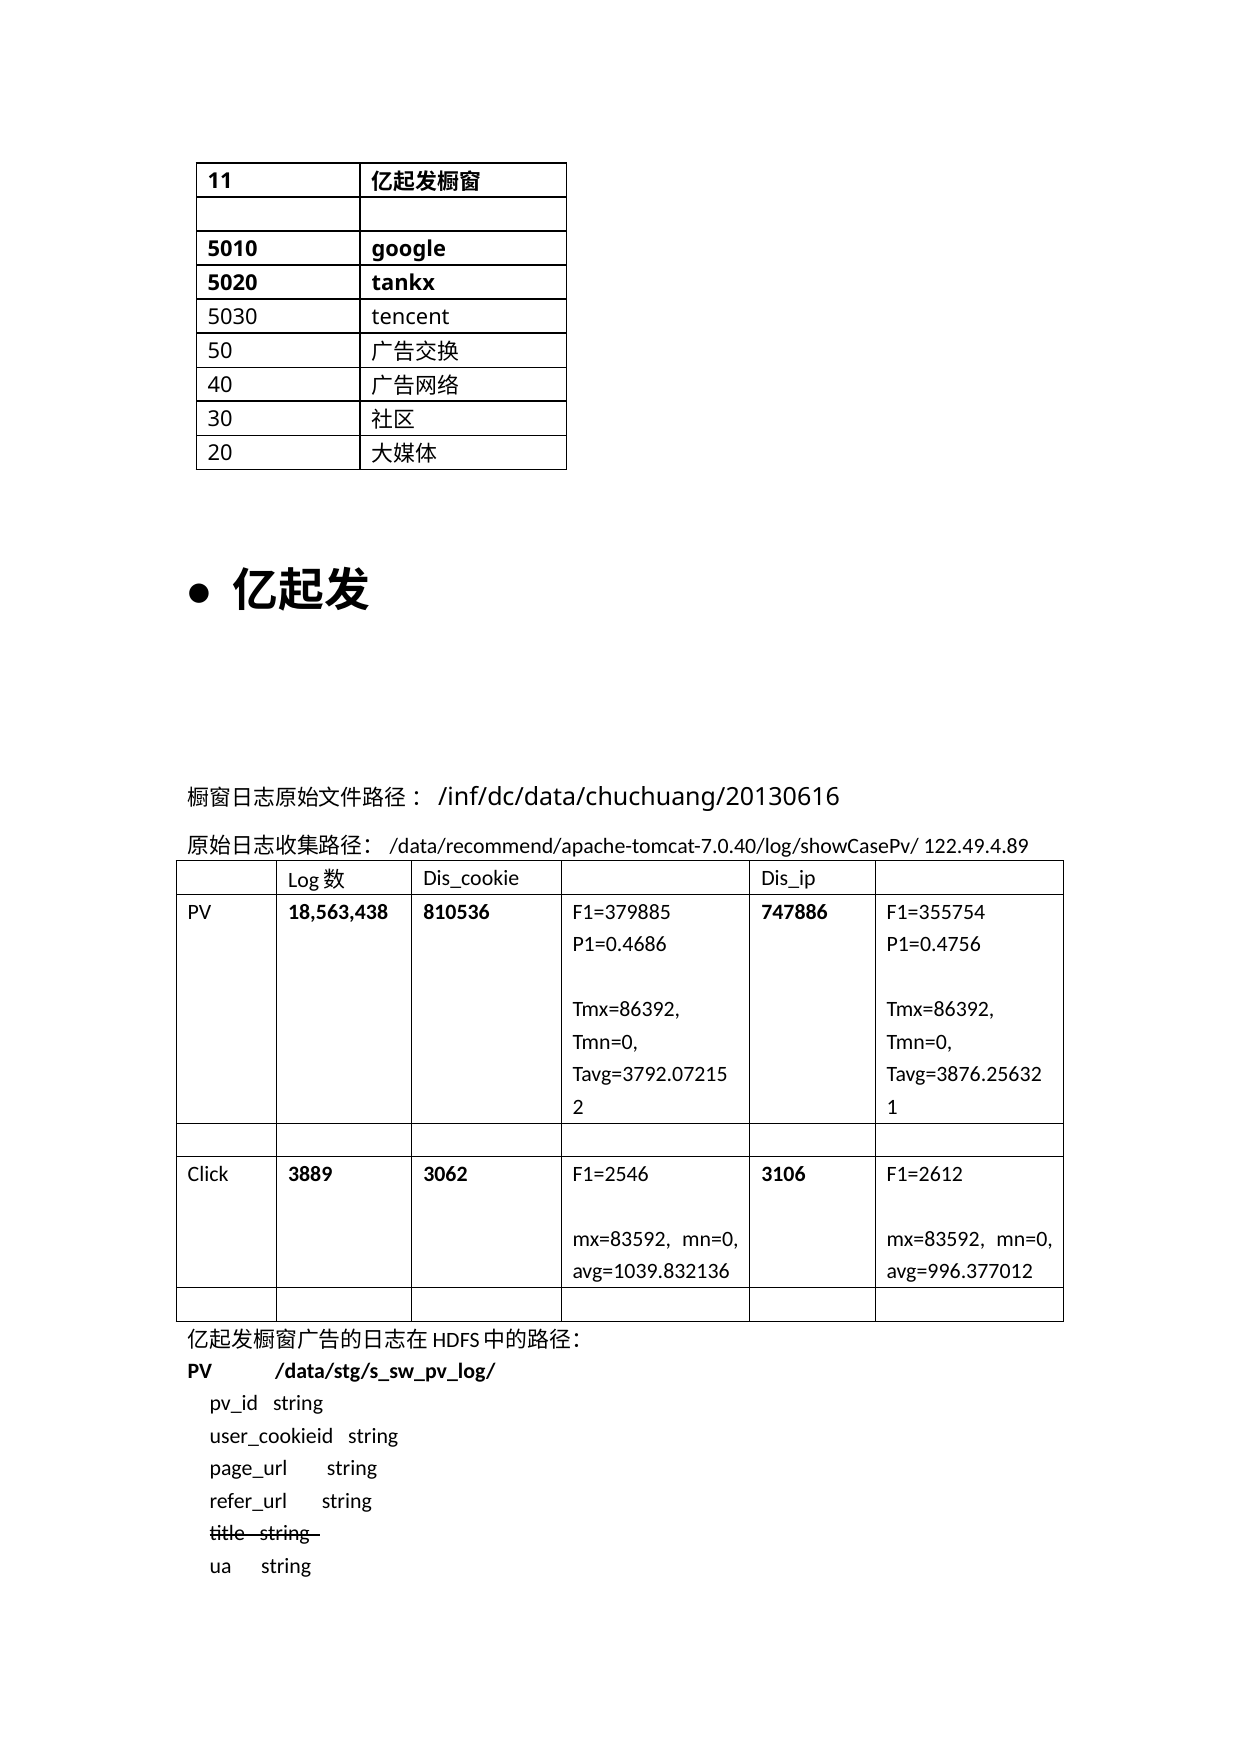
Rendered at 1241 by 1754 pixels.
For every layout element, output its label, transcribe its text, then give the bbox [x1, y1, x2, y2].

table_cell [412, 1288, 561, 1321]
table_cell [361, 198, 566, 230]
table_cell [177, 1124, 276, 1156]
text page_url string [209, 1452, 1053, 1484]
table_cell 广告交换 [361, 334, 566, 366]
table_cell tencent [361, 300, 566, 332]
table_cell [750, 1288, 875, 1321]
table_cell F1=2546 mx=83592, mn=0, avg=1039.832136 [562, 1157, 749, 1287]
table_cell 3889 [277, 1157, 411, 1287]
table_header Dis_ip [750, 861, 875, 894]
table_cell [562, 1124, 749, 1156]
text title string [209, 1517, 1053, 1549]
table_header Log数 [277, 861, 411, 894]
table_cell 40 [197, 368, 359, 400]
list 亿起发 [187, 537, 1053, 635]
text 原始日志收集路径： /data/recommend/apache-tomcat-7.0.40/log/showCasePv/ 122.49.4.89 [187, 828, 1053, 860]
table_cell [197, 198, 359, 230]
table_cell [277, 1124, 411, 1156]
table_cell [562, 1288, 749, 1321]
table_cell 747886 [750, 895, 875, 1122]
table_cell 5010 [197, 232, 359, 264]
table_cell 社区 [361, 402, 566, 434]
table_header [177, 861, 276, 894]
table_cell 5030 [197, 300, 359, 332]
table_cell 20 [197, 436, 359, 468]
table_cell [876, 1288, 1063, 1321]
table_cell [277, 1288, 411, 1321]
table_cell [412, 1124, 561, 1156]
table_cell [177, 1288, 276, 1321]
table_cell 3106 [750, 1157, 875, 1287]
table_cell 广告网络 [361, 368, 566, 400]
table_cell F1=355754 P1=0.4756 Tmx=86392, Tmn=0, Tavg=3876.256321 [876, 895, 1063, 1122]
table_header [562, 861, 749, 894]
text 亿起发橱窗广告的日志在HDFS中的路径： [187, 1322, 1053, 1354]
table_cell 5020 [197, 266, 359, 298]
text user_cookieid string [209, 1419, 1053, 1452]
table_cell 30 [197, 402, 359, 434]
text PV /data/stg/s_sw_pv_log/ [187, 1354, 1053, 1387]
text ua string [209, 1549, 1053, 1582]
table_cell [750, 1124, 875, 1156]
table_cell F1=2612 mx=83592, mn=0, avg=996.377012 [876, 1157, 1063, 1287]
table_cell 11 [197, 164, 359, 196]
table_cell 大媒体 [361, 436, 566, 468]
table_cell google [361, 232, 566, 264]
table_cell 亿起发橱窗 [361, 164, 566, 196]
table_header [876, 861, 1063, 894]
table_cell tankx [361, 266, 566, 298]
table_cell Click [177, 1157, 276, 1287]
table_cell 3062 [412, 1157, 561, 1287]
table_cell PV [177, 895, 276, 1122]
table_cell 810536 [412, 895, 561, 1122]
text 橱窗日志原始文件路径 ： /inf/dc/data/chuchuang/20130616 [187, 763, 1053, 828]
text refer_url string [209, 1484, 1053, 1517]
table_header Dis_cookie [412, 861, 561, 894]
table_cell 50 [197, 334, 359, 366]
text pv_id string [187, 1387, 1053, 1419]
table_cell [876, 1124, 1063, 1156]
table_cell F1=379885 P1=0.4686 Tmx=86392, Tmn=0, Tavg=3792.072152 [562, 895, 749, 1122]
table_cell 18,563,438 [277, 895, 411, 1122]
